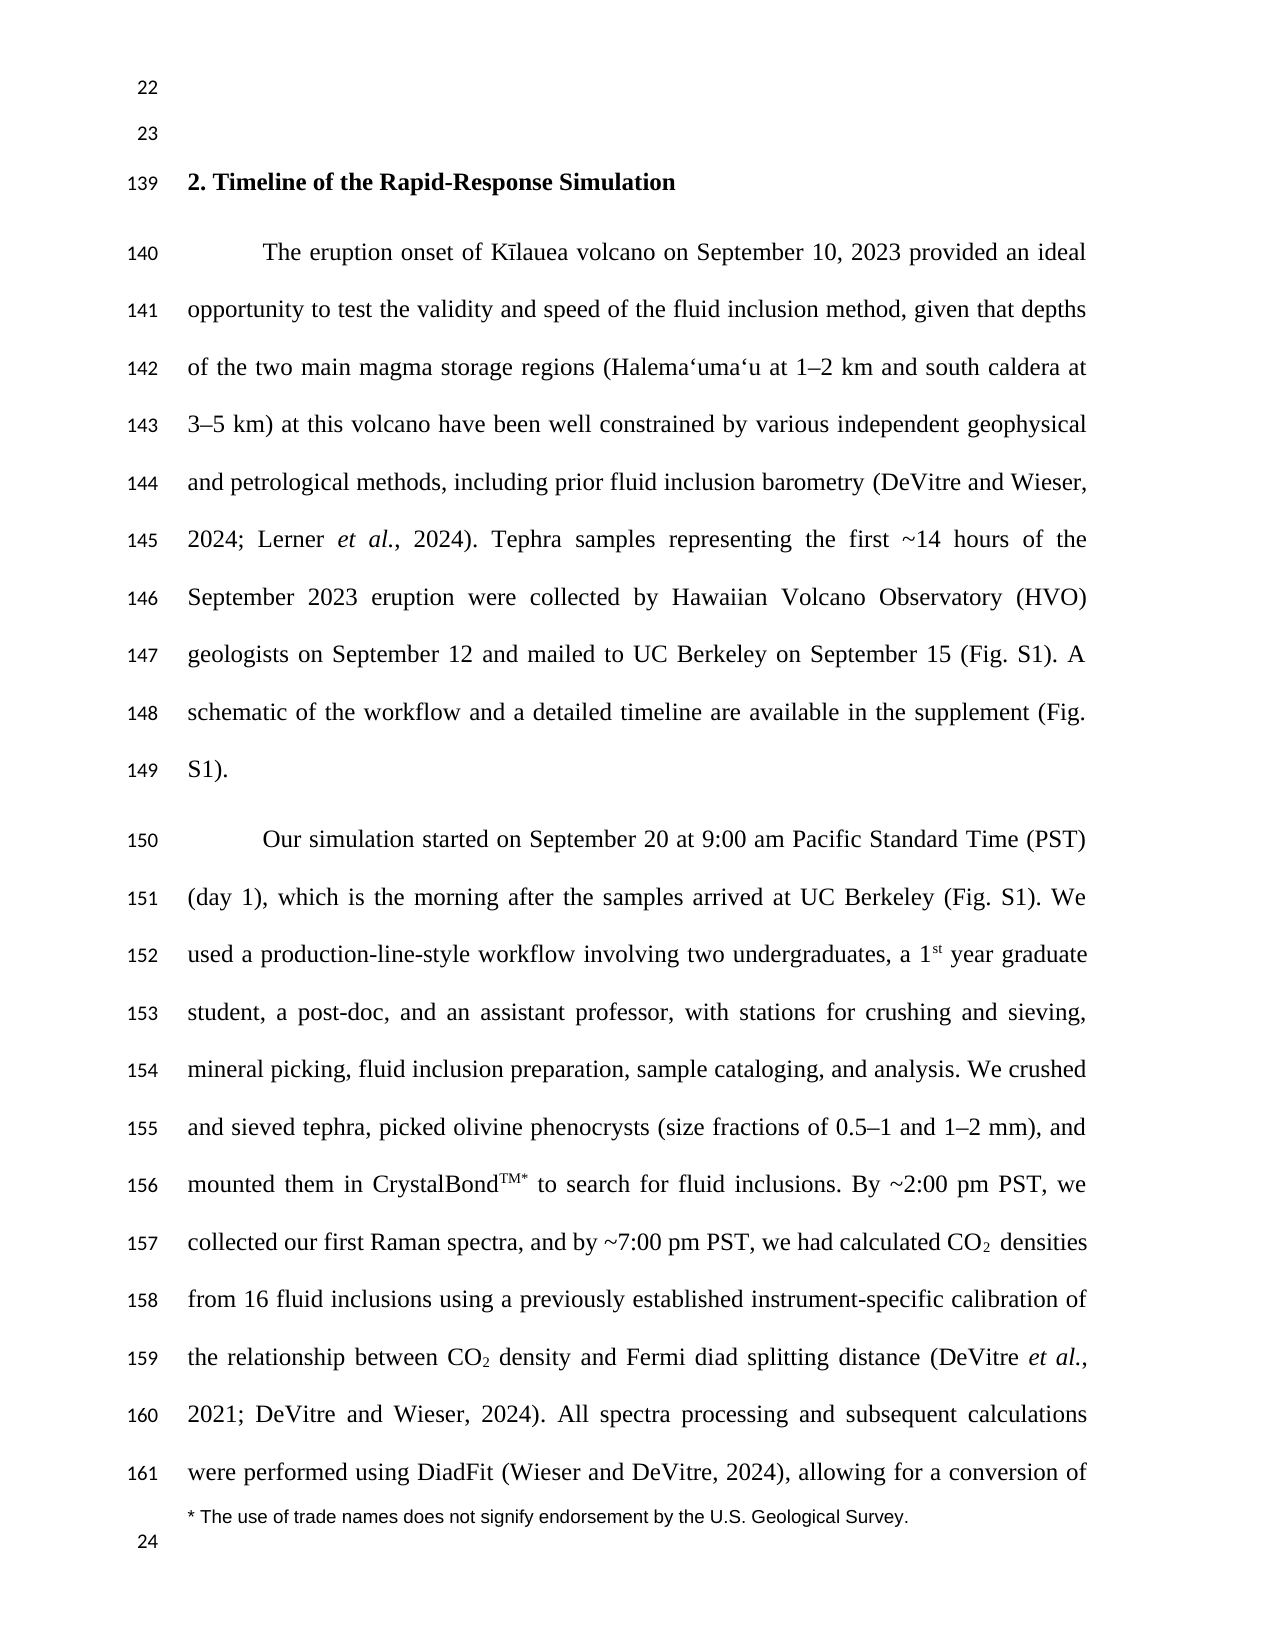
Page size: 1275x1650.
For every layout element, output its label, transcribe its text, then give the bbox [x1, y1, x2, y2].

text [187, 824, 1087, 1486]
text The eruption onset of Kīlauea volcano on September 10, 2023 provided an ideal opportunity to test the validity and speed of the fluid inclusion method, given that depths of the two main magma storage regions (Halemaʻumaʻu at 1–2 km and south caldera at 3–5 km) at this volcano have been well constrained by various independent geophysical and petrological methods, including prior fluid inclusion barometry (DeVitre and Wieser, 2024; Lerner et al., 2024). Tephra samples representing the first ~14 hours of the September 2023 eruption were collected by Hawaiian Volcano Observatory (HVO) geologists on September 12 and mailed to UC Berkeley on September 15 (Fig. S1). A schematic of the workflow and a detailed timeline are available in the supplement (Fig. S1). [187, 237, 1087, 783]
subtitle 2. Timeline of the Rapid-Response Simulation [187, 167, 1087, 196]
